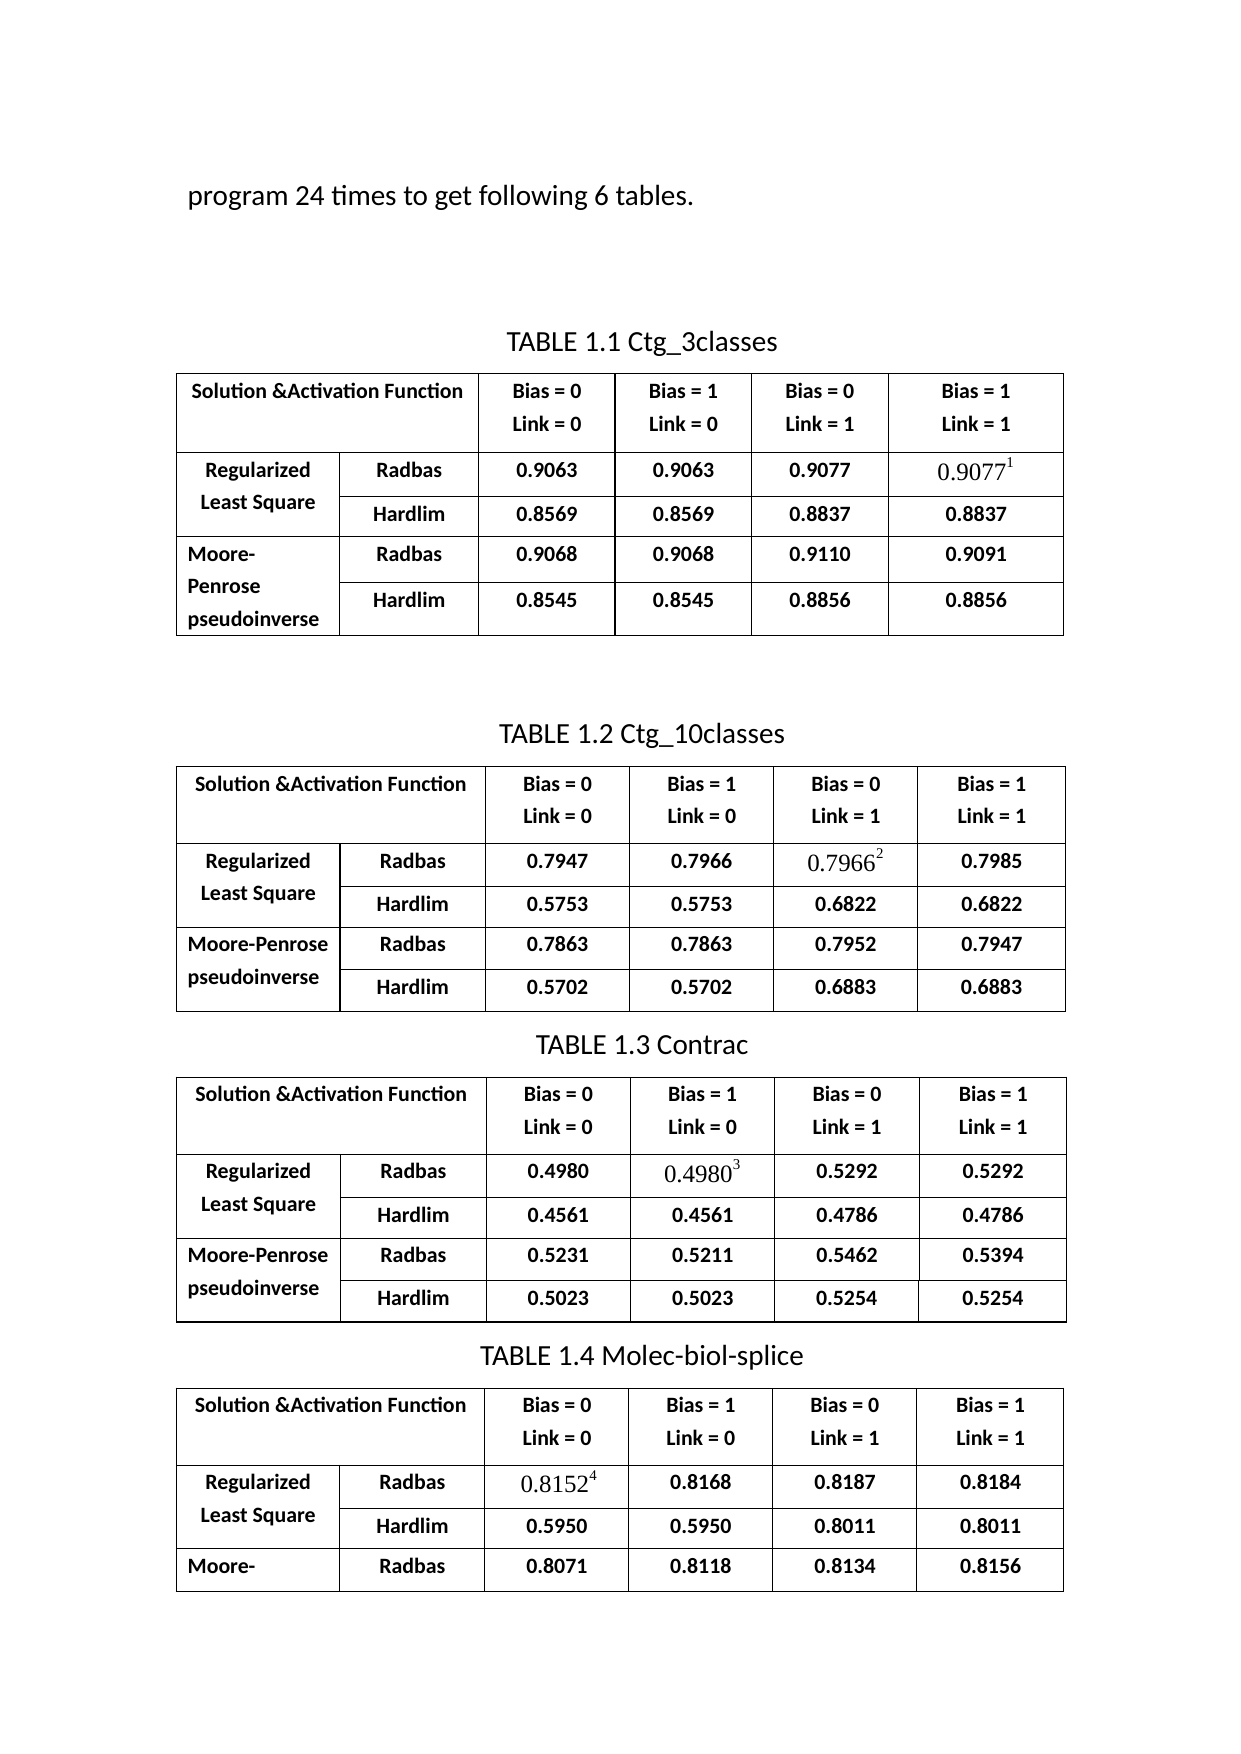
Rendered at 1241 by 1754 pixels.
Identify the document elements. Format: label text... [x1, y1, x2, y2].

table_cell 0.5254 [919, 1281, 1066, 1321]
table_header Bias = 0 Link = 1 [773, 1389, 916, 1464]
table_cell 0.4980 [487, 1155, 630, 1197]
table_cell 0.9068 [479, 537, 614, 582]
table_header Solution &Activation Function [177, 1078, 486, 1154]
table_cell 0.6822 [774, 887, 917, 927]
table_cell Radbas [341, 1239, 486, 1280]
table_cell 0.9063 [479, 453, 614, 496]
table_cell Moore-Penrose pseudoinverse [177, 1239, 340, 1321]
table_cell 0.8837 [889, 497, 1063, 536]
table_cell 0.7966 [630, 844, 773, 886]
table_cell 0.8134 [773, 1549, 916, 1591]
table_header Bias = 0 Link = 1 [752, 374, 888, 452]
table_cell 0.7952 [774, 928, 917, 969]
table_cell 0.8071 [485, 1549, 628, 1591]
table_cell Regularized Least Square [177, 1155, 340, 1237]
table_header Bias = 0 Link = 0 [486, 767, 629, 843]
table_cell 0.8187 [773, 1466, 916, 1508]
table_cell 0.5023 [487, 1281, 630, 1321]
table_cell 0.5950 [629, 1509, 772, 1548]
table_cell Regularized Least Square [177, 844, 339, 927]
table_cell 0.4786 [920, 1198, 1066, 1237]
table_cell 0.8856 [752, 583, 888, 635]
table_cell 0.5023 [631, 1281, 774, 1321]
table_cell 0.9068 [616, 537, 751, 582]
table_cell Hardlim [341, 1281, 486, 1321]
table_header Bias = 1 Link = 1 [918, 767, 1065, 843]
table_cell Radbas [340, 1466, 484, 1508]
table_header Bias = 0 Link = 1 [774, 767, 917, 843]
table_cell 0.7863 [630, 928, 773, 969]
table_cell 0.7947 [486, 844, 629, 886]
table_cell 0.8184 [917, 1466, 1063, 1508]
table_header Solution &Activation Function [177, 374, 478, 452]
table_cell 0.8569 [616, 497, 751, 536]
table_cell [889, 453, 1063, 496]
table_cell 0.6883 [918, 970, 1065, 1011]
table_cell 0.8011 [773, 1509, 916, 1548]
table_cell 0.5702 [486, 970, 629, 1011]
text TABLE 1.4 Molec-biol-splice [187, 1323, 1053, 1387]
table_cell Radbas [341, 1155, 486, 1197]
table_cell 0.5702 [630, 970, 773, 1011]
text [187, 162, 1053, 227]
text TABLE 1.2 Ctg_10classes [187, 701, 1053, 766]
table_cell 0.8856 [889, 583, 1063, 635]
table_header Bias = 1 Link = 1 [889, 374, 1063, 452]
table_cell 0.8011 [917, 1509, 1063, 1548]
table_cell 0.5394 [920, 1239, 1066, 1280]
table_header Bias = 0 Link = 0 [485, 1389, 628, 1464]
table_cell [774, 844, 917, 886]
table_cell 0.7985 [918, 844, 1065, 886]
text TABLE 1.1 Ctg_3classes [187, 308, 1053, 373]
table_cell 0.7863 [486, 928, 629, 969]
table_cell Radbas [341, 928, 485, 969]
table_cell Radbas [340, 453, 478, 496]
table_cell Hardlim [340, 583, 478, 635]
table_cell 0.8118 [629, 1549, 772, 1591]
table_header Solution &Activation Function [177, 1389, 484, 1464]
table_cell 0.9091 [889, 537, 1063, 582]
table_cell 0.4561 [487, 1198, 630, 1237]
table_cell Hardlim [340, 1509, 484, 1548]
table_header Bias = 0 Link = 0 [479, 374, 614, 452]
table_cell 0.8156 [917, 1549, 1063, 1591]
table_cell Regularized Least Square [177, 453, 339, 536]
table_cell 0.5950 [485, 1509, 628, 1548]
table_cell 0.5462 [775, 1239, 919, 1280]
table_cell Hardlim [341, 887, 485, 927]
table_cell Regularized Least Square [177, 1466, 339, 1548]
table_cell 0.5231 [487, 1239, 630, 1280]
table_header Bias = 1 Link = 0 [629, 1389, 772, 1464]
table_header Bias = 0 Link = 0 [487, 1078, 630, 1154]
table_cell Moore-Penrose pseudoinverse [177, 928, 339, 1011]
table_cell 0.9077 [752, 453, 888, 496]
table_cell 0.5292 [775, 1155, 919, 1197]
table_header Solution &Activation Function [177, 767, 485, 843]
table_cell Hardlim [341, 1198, 486, 1237]
table_header Bias = 1 Link = 0 [630, 767, 773, 843]
table_cell [485, 1466, 628, 1508]
table_cell 0.4786 [775, 1198, 919, 1237]
table_cell [631, 1155, 774, 1197]
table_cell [177, 1549, 339, 1591]
table_header Bias = 1 Link = 0 [616, 374, 751, 452]
table_cell 0.8569 [479, 497, 614, 536]
table_cell 0.6883 [774, 970, 917, 1011]
table_cell 0.6822 [918, 887, 1065, 927]
table_cell 0.5753 [486, 887, 629, 927]
table_cell 0.9063 [616, 453, 751, 496]
table_cell Hardlim [340, 497, 478, 536]
table_cell 0.5254 [775, 1281, 918, 1321]
table_header Bias = 1 Link = 1 [920, 1078, 1066, 1154]
text TABLE 1.3 Contrac [187, 1012, 1053, 1077]
table_cell 0.4561 [631, 1198, 774, 1237]
table_cell 0.8168 [629, 1466, 772, 1508]
table_cell 0.5211 [631, 1239, 774, 1280]
table_cell 0.8545 [479, 583, 614, 635]
table_cell 0.8545 [616, 583, 751, 635]
table_cell Radbas [341, 844, 485, 886]
table_header Bias = 1 Link = 0 [631, 1078, 774, 1154]
table_cell 0.5753 [630, 887, 773, 927]
table_header Bias = 1 Link = 1 [917, 1389, 1063, 1464]
table_cell Hardlim [341, 970, 485, 1011]
table_cell 0.8837 [752, 497, 888, 536]
table_cell Radbas [340, 1549, 484, 1591]
table_cell 0.9110 [752, 537, 888, 582]
table_cell Moore-Penrose pseudoinverse [177, 537, 339, 635]
table_cell 0.5292 [920, 1155, 1066, 1197]
table_cell Radbas [340, 537, 478, 582]
table_header Bias = 0 Link = 1 [775, 1078, 919, 1154]
table_cell 0.7947 [918, 928, 1065, 969]
